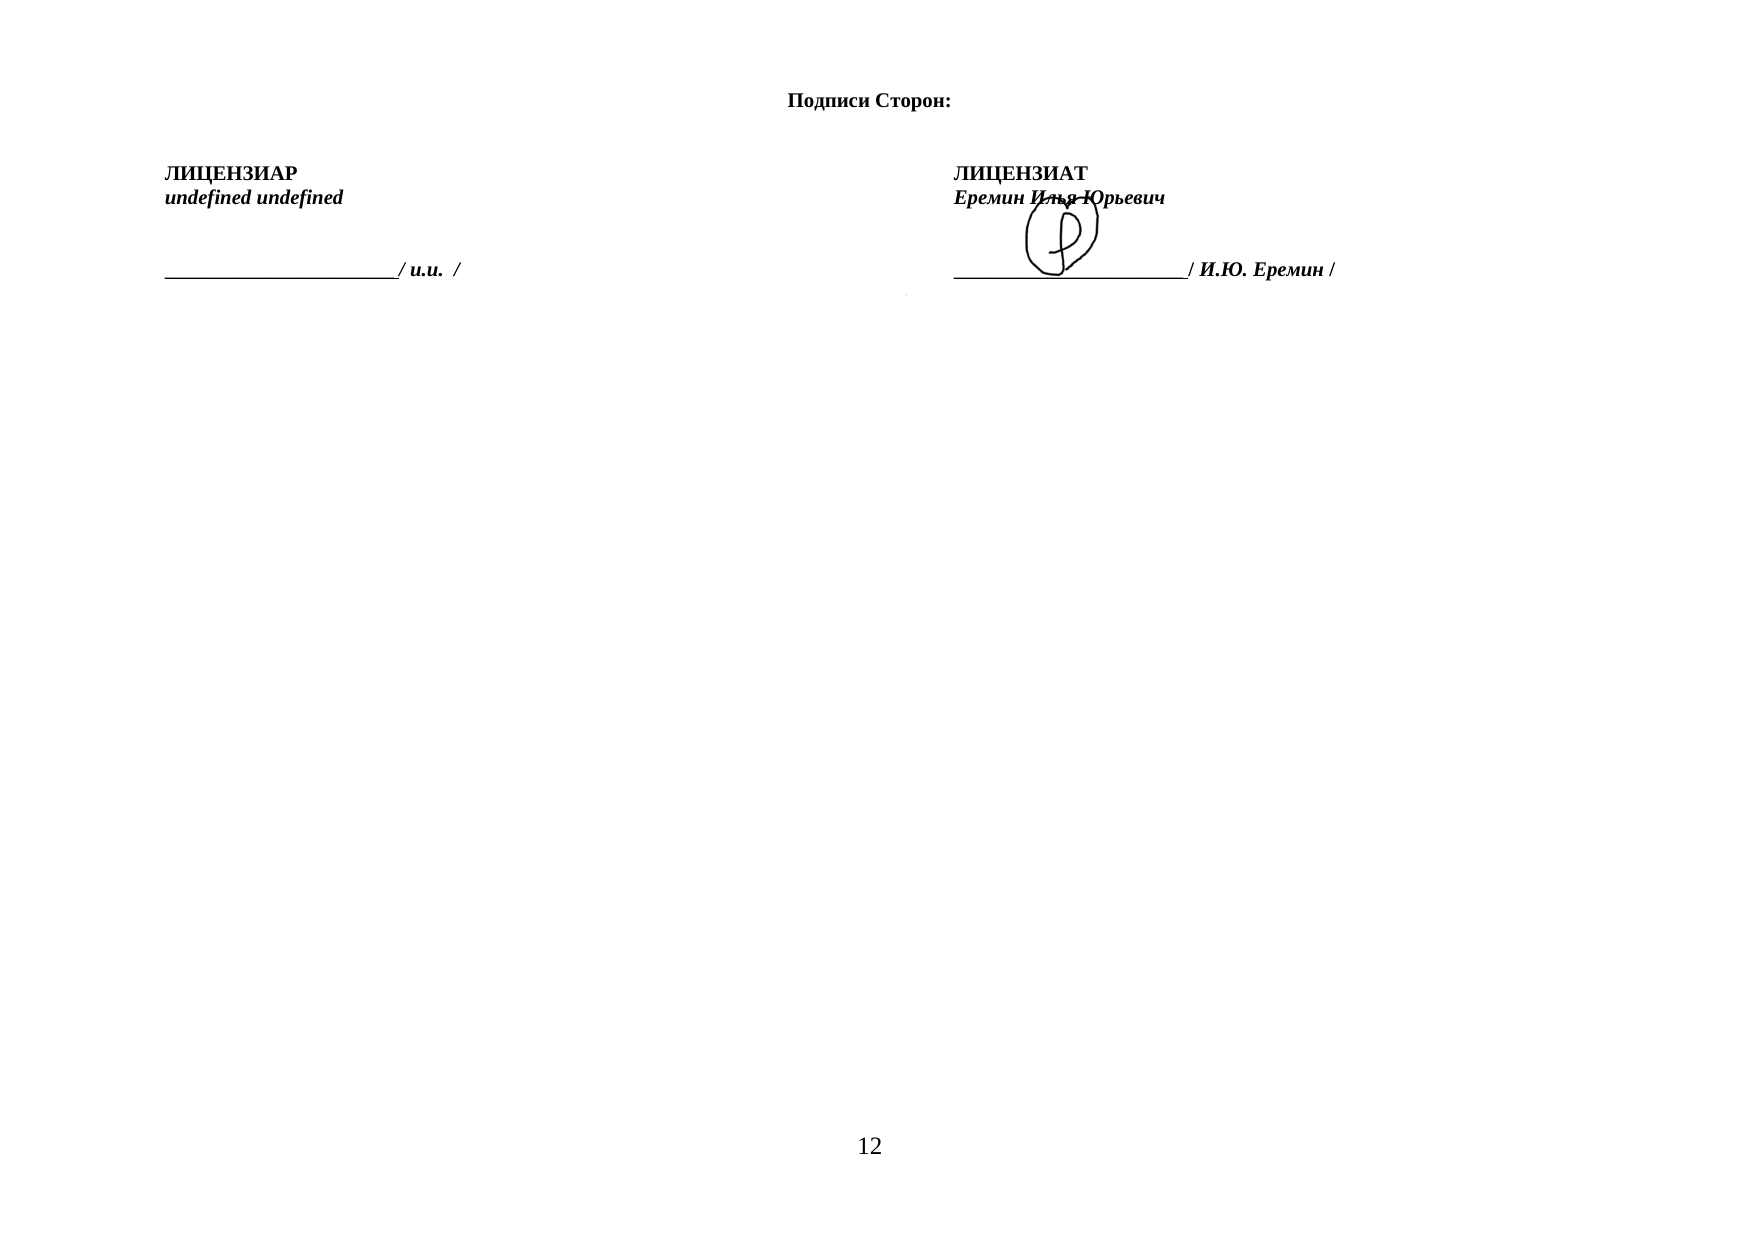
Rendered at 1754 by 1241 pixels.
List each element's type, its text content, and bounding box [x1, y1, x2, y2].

table_header ЛИЦЕНЗИАТ Еремин Илья Юрьевич ______________________ / И.Ю. Еремин / [943, 161, 1646, 281]
table_header ЛИЦЕНЗИАР undefined undefined ______________________ / u.u. / [153, 161, 942, 281]
picture [920, 176, 1276, 300]
text Подписи Сторон: [44, 88, 1695, 112]
